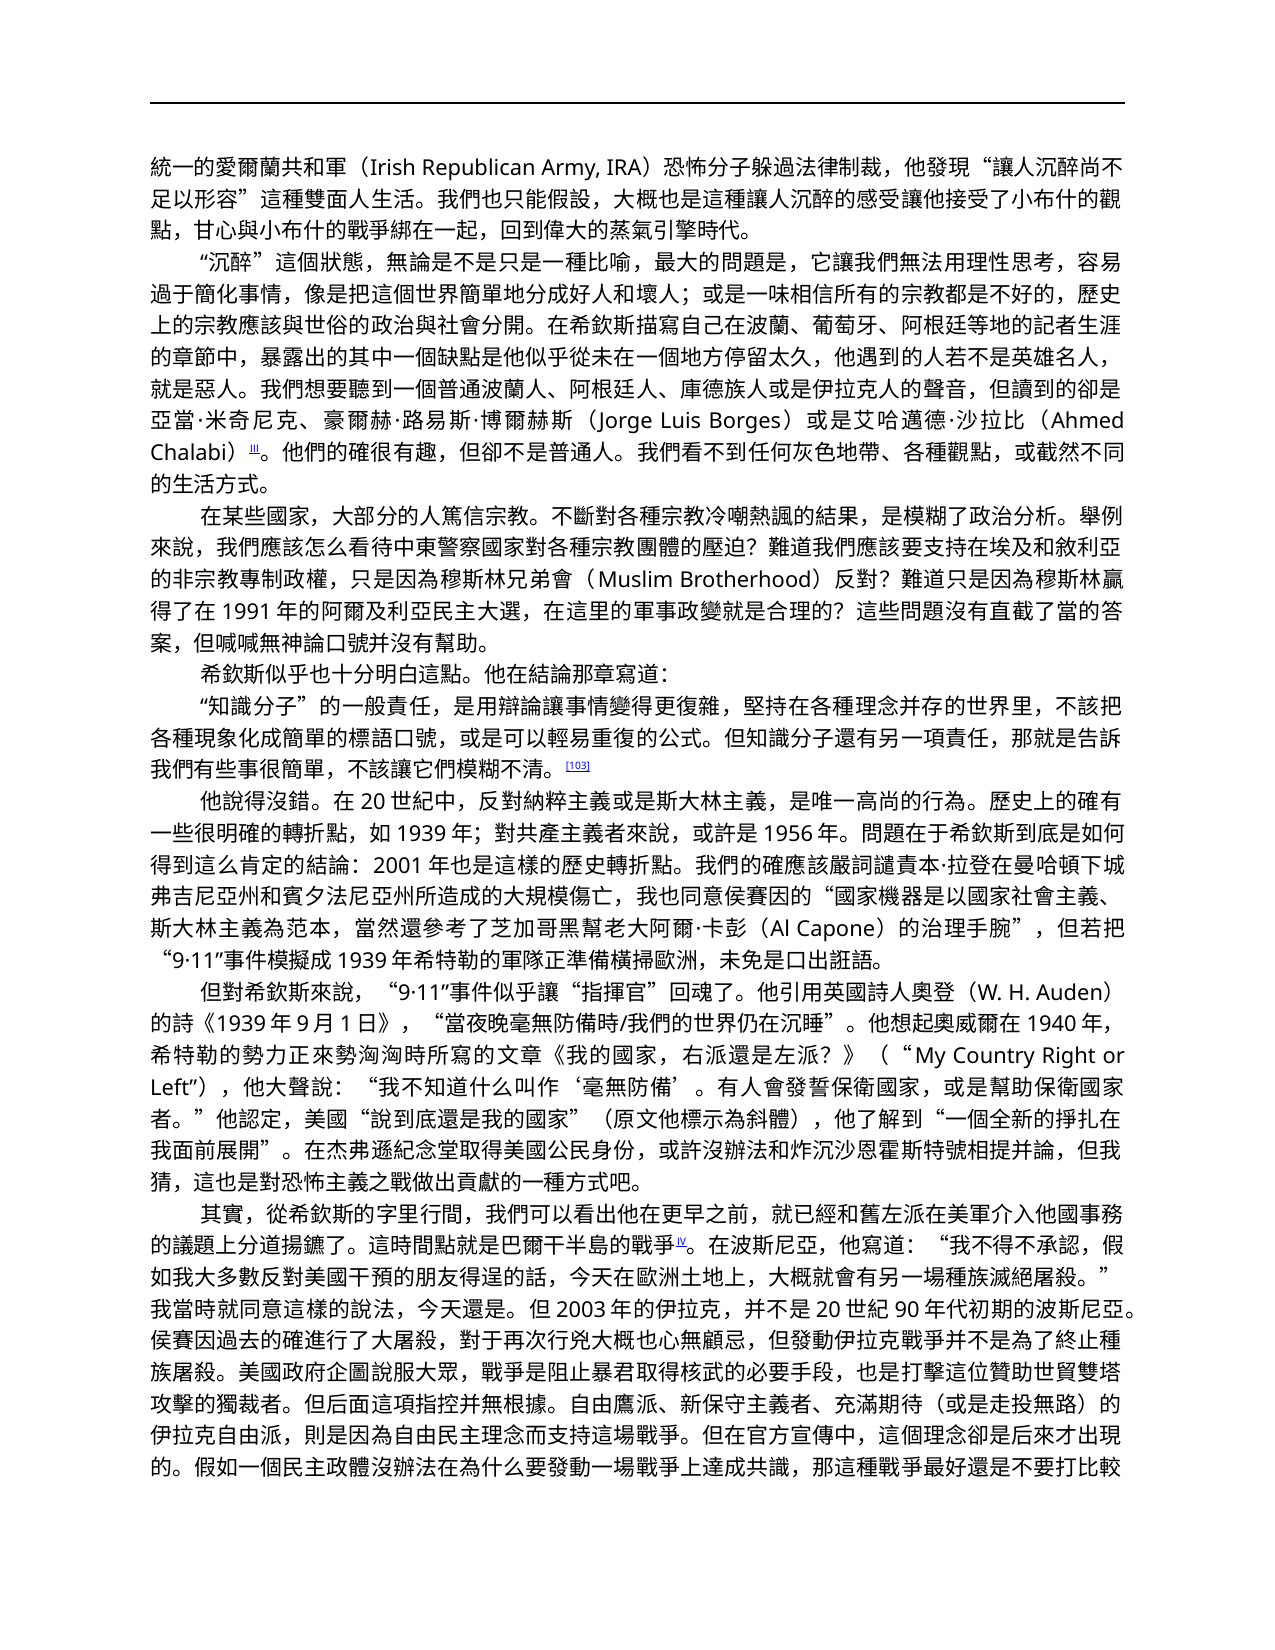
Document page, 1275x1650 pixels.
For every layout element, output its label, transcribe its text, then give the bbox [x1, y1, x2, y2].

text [150, 1197, 1125, 1482]
text 在某些國家，大部分的人篤信宗教。不斷對各種宗教冷嘲熱諷的結果，是模糊了政治分析。舉例來說，我們應該怎么看待中東警察國家對各種宗教團體的壓迫？難道我們應該要支持在埃及和敘利亞的非宗教專制政權，只是因為穆斯林兄弟會（Muslim Brotherhood）反對？難道只是因為穆斯林贏得了在1991年的阿爾及利亞民主大選，在這里的軍事政變就是合理的？這些問題沒有直截了當的答案，但喊喊無神論口號并沒有幫助。 [150, 499, 1125, 657]
text “沉醉”這個狀態，無論是不是只是一種比喻，最大的問題是，它讓我們無法用理性思考，容易過于簡化事情，像是把這個世界簡單地分成好人和壞人；或是一味相信所有的宗教都是不好的，歷史上的宗教應該與世俗的政治與社會分開。在希欽斯描寫自己在波蘭、葡萄牙、阿根廷等地的記者生涯的章節中，暴露出的其中一個缺點是他似乎從未在一個地方停留太久，他遇到的人若不是英雄名人，就是惡人。我們想要聽到一個普通波蘭人、阿根廷人、庫德族人或是伊拉克人的聲音，但讀到的卻是亞當·米奇尼克、豪爾赫·路易斯·博爾赫斯（Jorge Luis Borges）或是艾哈邁德·沙拉比（Ahmed Chalabi）Ⅲ。他們的確很有趣，但卻不是普通人。我們看不到任何灰色地帶、各種觀點，或截然不同的生活方式。 [150, 245, 1125, 499]
text 他說得沒錯。在20世紀中，反對納粹主義或是斯大林主義，是唯一高尚的行為。歷史上的確有一些很明確的轉折點，如1939年；對共產主義者來說，或許是1956年。問題在于希欽斯到底是如何得到這么肯定的結論：2001年也是這樣的歷史轉折點。我們的確應該嚴詞譴責本·拉登在曼哈頓下城、弗吉尼亞州和賓夕法尼亞州所造成的大規模傷亡，我也同意侯賽因的“國家機器是以國家社會主義、斯大林主義為范本，當然還參考了芝加哥黑幫老大阿爾·卡彭（Al Capone）的治理手腕”，但若把“9·11”事件模擬成1939年希特勒的軍隊正準備橫掃歐洲，未免是口出誑語。 [150, 784, 1125, 974]
text 希欽斯似乎也十分明白這點。他在結論那章寫道： [150, 657, 1125, 689]
text 但對希欽斯來說，“9·11”事件似乎讓“指揮官”回魂了。他引用英國詩人奧登（W. H. Auden）的詩《1939年9月1日》，“當夜晚毫無防備時/我們的世界仍在沉睡”。他想起奧威爾在1940年，希特勒的勢力正來勢洶洶時所寫的文章《我的國家，右派還是左派？》（“My Country Right or Left”），他大聲說：“我不知道什么叫作‘毫無防備’。有人會發誓保衛國家，或是幫助保衛國家者。”他認定，美國“說到底還是我的國家”（原文他標示為斜體），他了解到“一個全新的掙扎在我面前展開”。在杰弗遜紀念堂取得美國公民身份，或許沒辦法和炸沉沙恩霍斯特號相提并論，但我猜，這也是對恐怖主義之戰做出貢獻的一種方式吧。 [150, 974, 1125, 1197]
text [150, 150, 1125, 245]
text “知識分子”的一般責任，是用辯論讓事情變得更復雜，堅持在各種理念并存的世界里，不該把各種現象化成簡單的標語口號，或是可以輕易重復的公式。但知識分子還有另一項責任，那就是告訴我們有些事很簡單，不該讓它們模糊不清。[103] [150, 689, 1125, 784]
